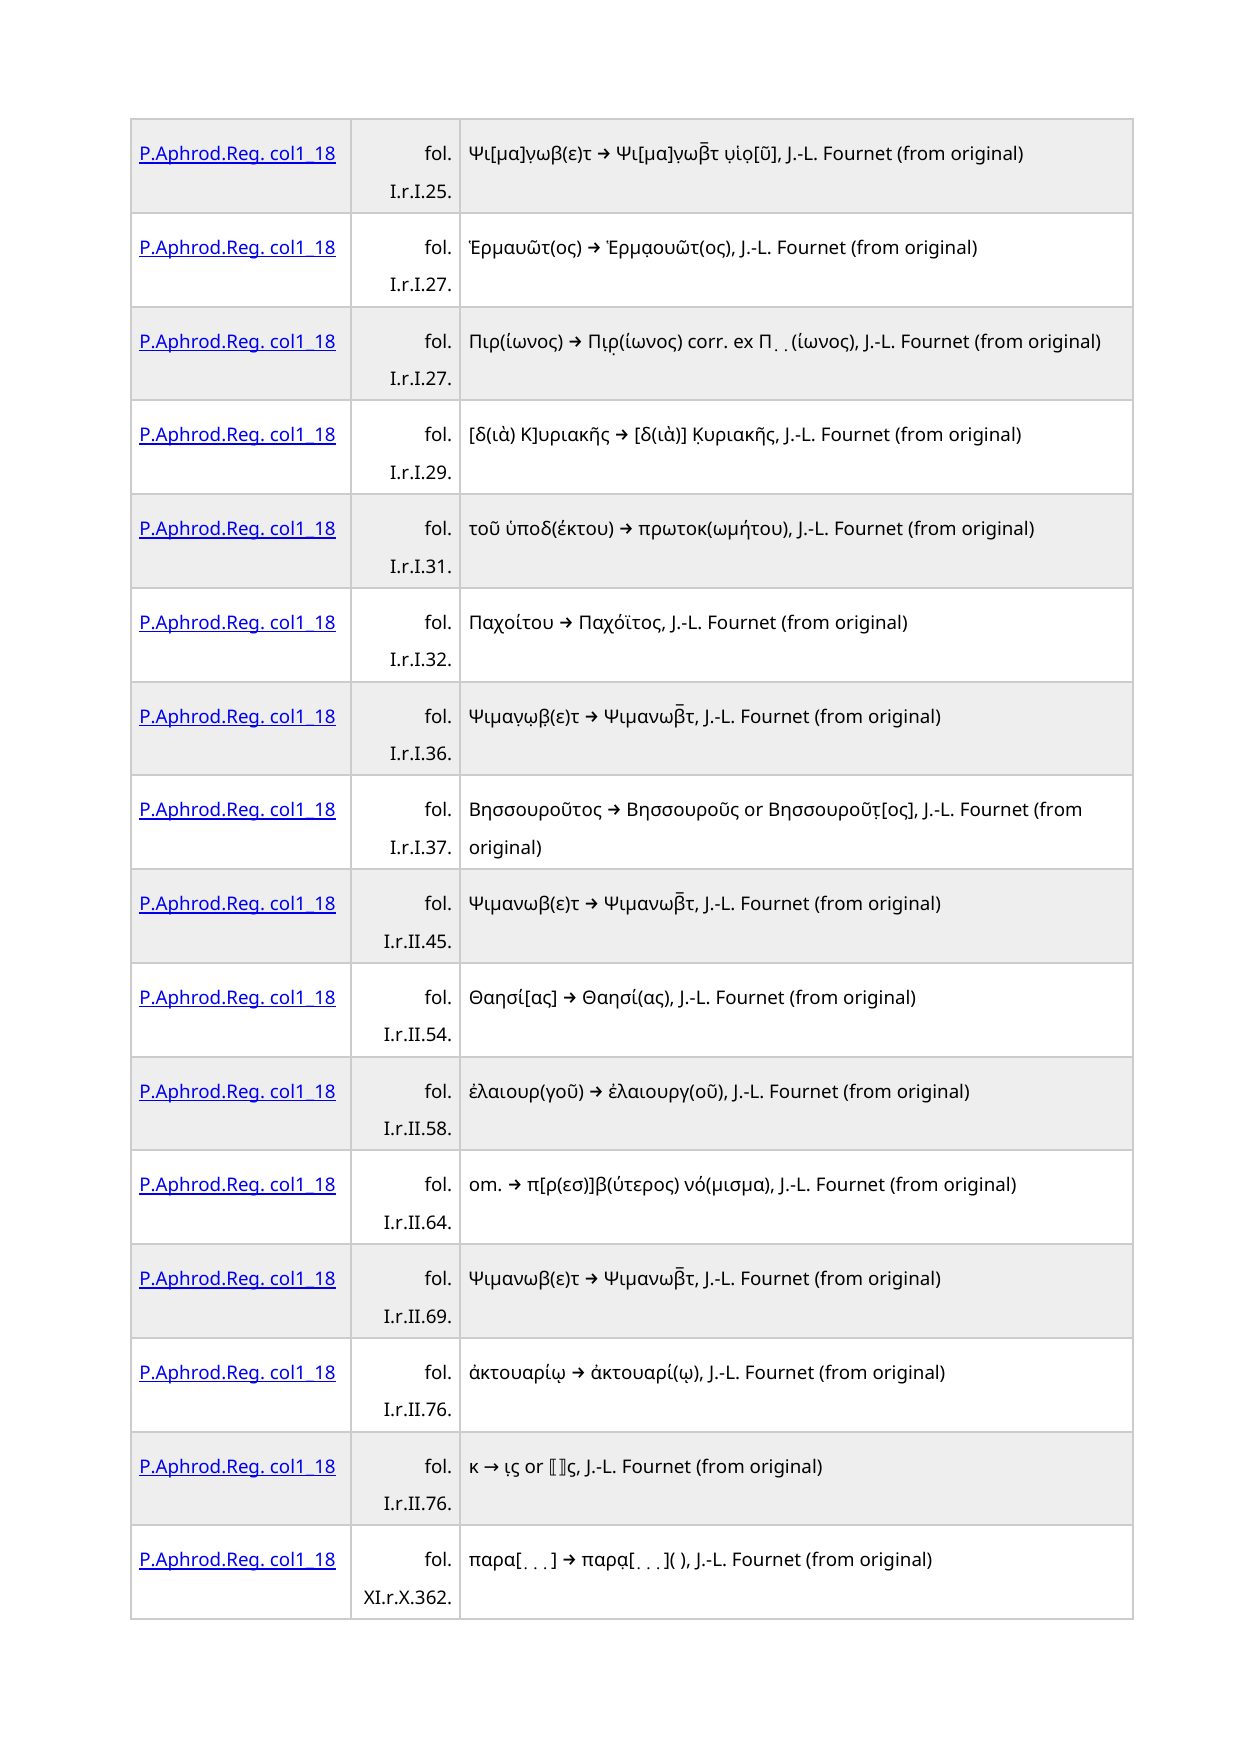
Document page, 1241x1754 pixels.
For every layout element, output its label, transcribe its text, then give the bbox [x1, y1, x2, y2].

table_cell fol. I.r.I.36. [352, 683, 459, 774]
table_cell P.Aphrod.Reg. col1_18 [132, 1151, 350, 1243]
table_cell Ψιμανωβ(ε)τ → Ψιμανωβ̅τ, J.-L. Fournet (from original) [461, 1245, 1132, 1337]
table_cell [132, 1526, 350, 1618]
table_cell fol. I.r.I.25. [352, 120, 459, 212]
table_cell κ → ι̣ϛ or ⟦⟧ϛ, J.-L. Fournet (from original) [461, 1433, 1132, 1524]
table_cell [δ(ιὰ) Κ]υριακῆς → [δ(ιὰ)] Κ̣υριακῆς, J.-L. Fournet (from original) [461, 401, 1132, 493]
table_cell Πιρ(ίωνος) → Πι̣ρ̣(ίωνος) corr. ex Π ̣ ̣(ίωνος), J.-L. Fournet (from original) [461, 308, 1132, 399]
table_cell τοῦ ὑποδ(έκτου) → πρωτοκ(ωμήτου), J.-L. Fournet (from original) [461, 495, 1132, 587]
table_cell Βησσουροῦτος → Βησσουροῦς or Βησσουροῦτ̣[ος], J.-L. Fournet (from original) [461, 776, 1132, 868]
table_cell fol. I.r.I.32. [352, 589, 459, 681]
table_cell Ψι[μα]ν̣ωβ(ε)τ → Ψι[μα]ν̣ωβ̅τ υ̣ἱο̣[ῦ], J.-L. Fournet (from original) [461, 120, 1132, 212]
table_cell fol. I.r.I.37. [352, 776, 459, 868]
table_cell P.Aphrod.Reg. col1_18 [132, 964, 350, 1056]
table_cell Ψιμανωβ(ε)τ → Ψιμανωβ̅τ, J.-L. Fournet (from original) [461, 870, 1132, 962]
table_cell P.Aphrod.Reg. col1_18 [132, 495, 350, 587]
table_cell P.Aphrod.Reg. col1_18 [132, 1433, 350, 1524]
table_cell fol. I.r.I.31. [352, 495, 459, 587]
table_cell fol. I.r.II.76. [352, 1433, 459, 1524]
table_cell Ἑρμαυῶτ(ος) → Ἑρμα̣ουῶτ(ος), J.-L. Fournet (from original) [461, 214, 1132, 306]
table_cell ἀκτουαρίῳ → ἀκτουαρί(ῳ), J.-L. Fournet (from original) [461, 1339, 1132, 1431]
table_cell P.Aphrod.Reg. col1_18 [132, 214, 350, 306]
table_cell P.Aphrod.Reg. col1_18 [132, 1058, 350, 1149]
table_cell P.Aphrod.Reg. col1_18 [132, 683, 350, 774]
table_cell fol. I.r.I.29. [352, 401, 459, 493]
table_cell fol. I.r.II.69. [352, 1245, 459, 1337]
table_cell fol. I.r.I.27. [352, 214, 459, 306]
table_cell fol. I.r.II.76. [352, 1339, 459, 1431]
table_cell fol. XI.r.X.362. [352, 1526, 459, 1618]
table_cell om. → π[ρ(εσ)]β(ύτερος) νό(μισμα), J.-L. Fournet (from original) [461, 1151, 1132, 1243]
table_cell fol. I.r.II.58. [352, 1058, 459, 1149]
table_cell fol. I.r.I.27. [352, 308, 459, 399]
table_cell P.Aphrod.Reg. col1_18 [132, 589, 350, 681]
table_cell Παχοίτου → Παχόϊτος, J.-L. Fournet (from original) [461, 589, 1132, 681]
table_cell P.Aphrod.Reg. col1_18 [132, 776, 350, 868]
table_cell P.Aphrod.Reg. col1_18 [132, 308, 350, 399]
table_cell fol. I.r.II.64. [352, 1151, 459, 1243]
table_cell Ψιμαν̣ω̣β̣(ε)τ → Ψιμανωβ̅τ, J.-L. Fournet (from original) [461, 683, 1132, 774]
table_cell P.Aphrod.Reg. col1_18 [132, 870, 350, 962]
table_cell ἐλαιουρ(γοῦ) → ἐλαιουργ(οῦ), J.-L. Fournet (from original) [461, 1058, 1132, 1149]
table_cell fol. I.r.II.54. [352, 964, 459, 1056]
table_cell παρα[ ̣ ̣ ̣] → παρα̣[ ̣ ̣ ̣]( ), J.-L. Fournet (from original) [461, 1526, 1132, 1618]
table_cell P.Aphrod.Reg. col1_18 [132, 401, 350, 493]
table_cell P.Aphrod.Reg. col1_18 [132, 1339, 350, 1431]
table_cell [132, 120, 350, 212]
table_cell P.Aphrod.Reg. col1_18 [132, 1245, 350, 1337]
table_cell Θαησί[ας] → Θαησί(ας), J.-L. Fournet (from original) [461, 964, 1132, 1056]
table_cell fol. I.r.II.45. [352, 870, 459, 962]
